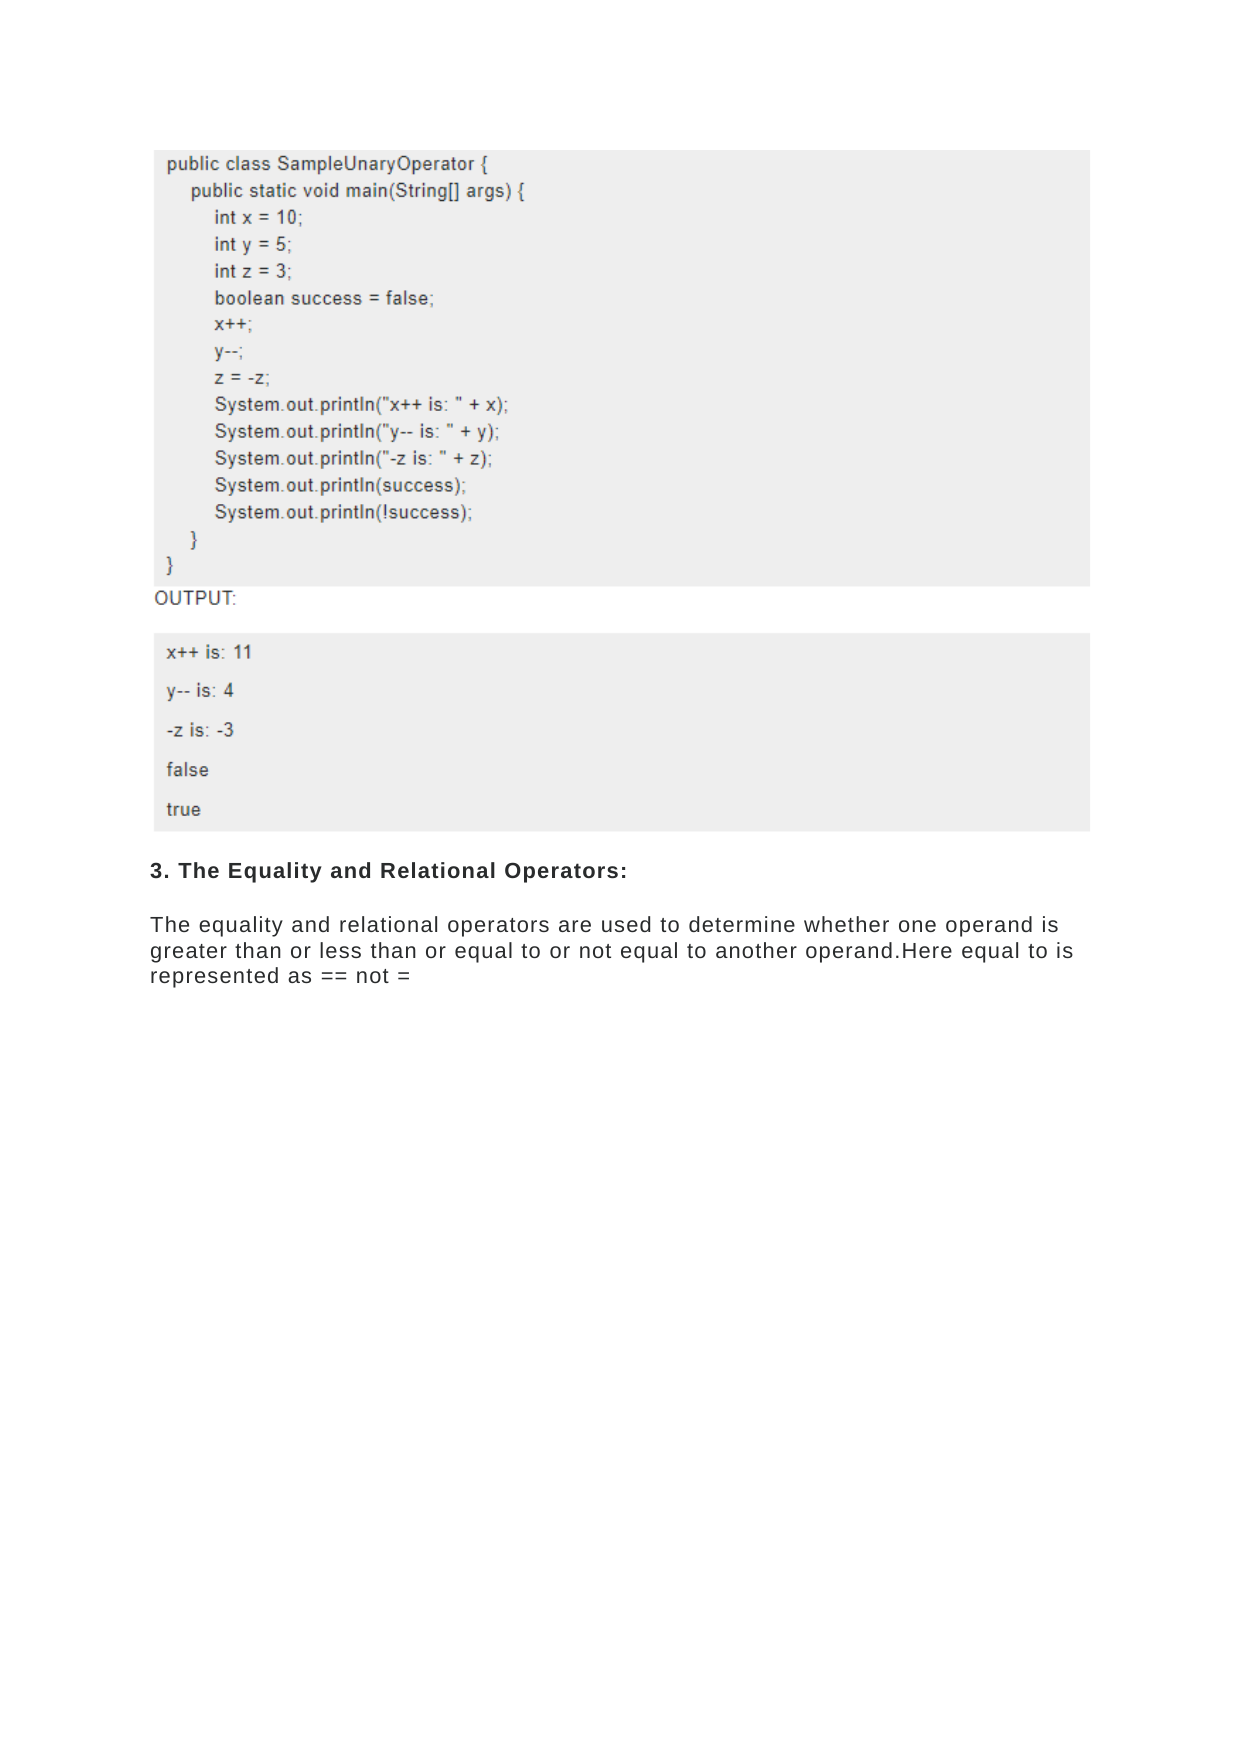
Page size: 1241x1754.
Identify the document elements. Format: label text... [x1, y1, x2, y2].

text 3. The Equality and Relational Operators: [150, 858, 1090, 883]
text The equality and relational operators are used to determine whether one operand is greater than or less than or equal to or not equal to another operand.Here equal to is represented as == not = [150, 912, 1090, 988]
picture [150, 150, 1091, 833]
